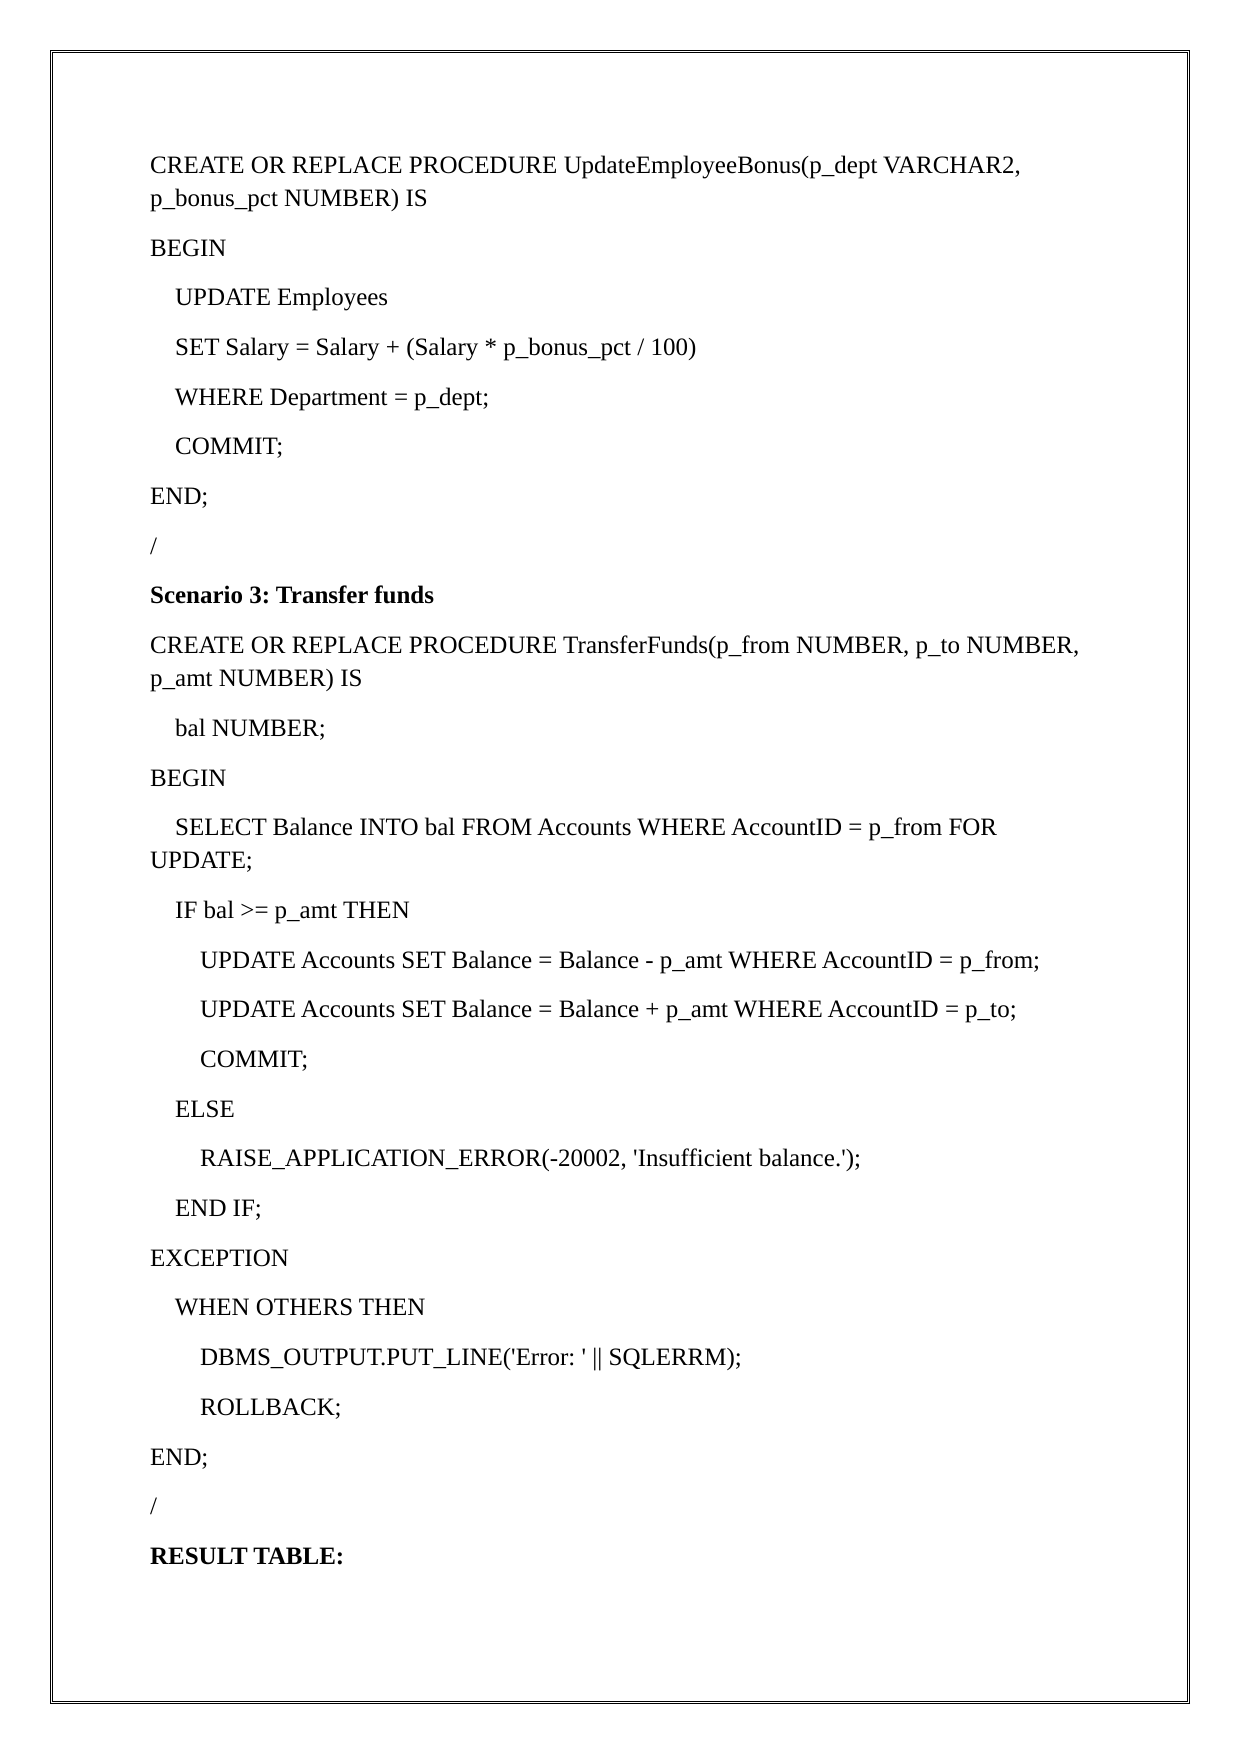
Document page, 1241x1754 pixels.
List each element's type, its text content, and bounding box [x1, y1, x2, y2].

text SET Salary = Salary + (Salary * p_bonus_pct / 100) [150, 332, 1090, 361]
text CREATE OR REPLACE PROCEDURE UpdateEmployeeBonus(p_dept VARCHAR2, p_bonus_pct NUMBER) IS [150, 150, 1090, 212]
text bal NUMBER; [150, 713, 1090, 742]
text UPDATE Accounts SET Balance = Balance - p_amt WHERE AccountID = p_from; [150, 945, 1090, 973]
text COMMIT; [150, 1044, 1090, 1073]
text EXCEPTION [150, 1243, 1090, 1272]
text / [150, 1491, 1090, 1520]
text RESULT TABLE: [150, 1541, 1090, 1570]
text END; [150, 1442, 1090, 1470]
text WHERE Department = p_dept; [150, 382, 1090, 411]
text / [150, 531, 1090, 559]
text UPDATE Employees [150, 282, 1090, 311]
text CREATE OR REPLACE PROCEDURE TransferFunds(p_from NUMBER, p_to NUMBER, p_amt NUMBER) IS [150, 630, 1090, 692]
text Scenario 3: Transfer funds [150, 581, 1090, 609]
text BEGIN [150, 233, 1090, 261]
text END IF; [150, 1193, 1090, 1222]
text IF bal >= p_amt THEN [150, 895, 1090, 924]
text SELECT Balance INTO bal FROM Accounts WHERE AccountID = p_from FOR UPDATE; [150, 812, 1090, 874]
text UPDATE Accounts SET Balance = Balance + p_amt WHERE AccountID = p_to; [150, 994, 1090, 1023]
text RAISE_APPLICATION_ERROR(-20002, 'Insufficient balance.'); [150, 1143, 1090, 1172]
text BEGIN [150, 763, 1090, 791]
text ELSE [150, 1094, 1090, 1122]
text DBMS_OUTPUT.PUT_LINE('Error: ' || SQLERRM); [150, 1342, 1090, 1371]
text COMMIT; [150, 431, 1090, 460]
text WHEN OTHERS THEN [150, 1292, 1090, 1321]
text END; [150, 481, 1090, 510]
text ROLLBACK; [150, 1392, 1090, 1421]
